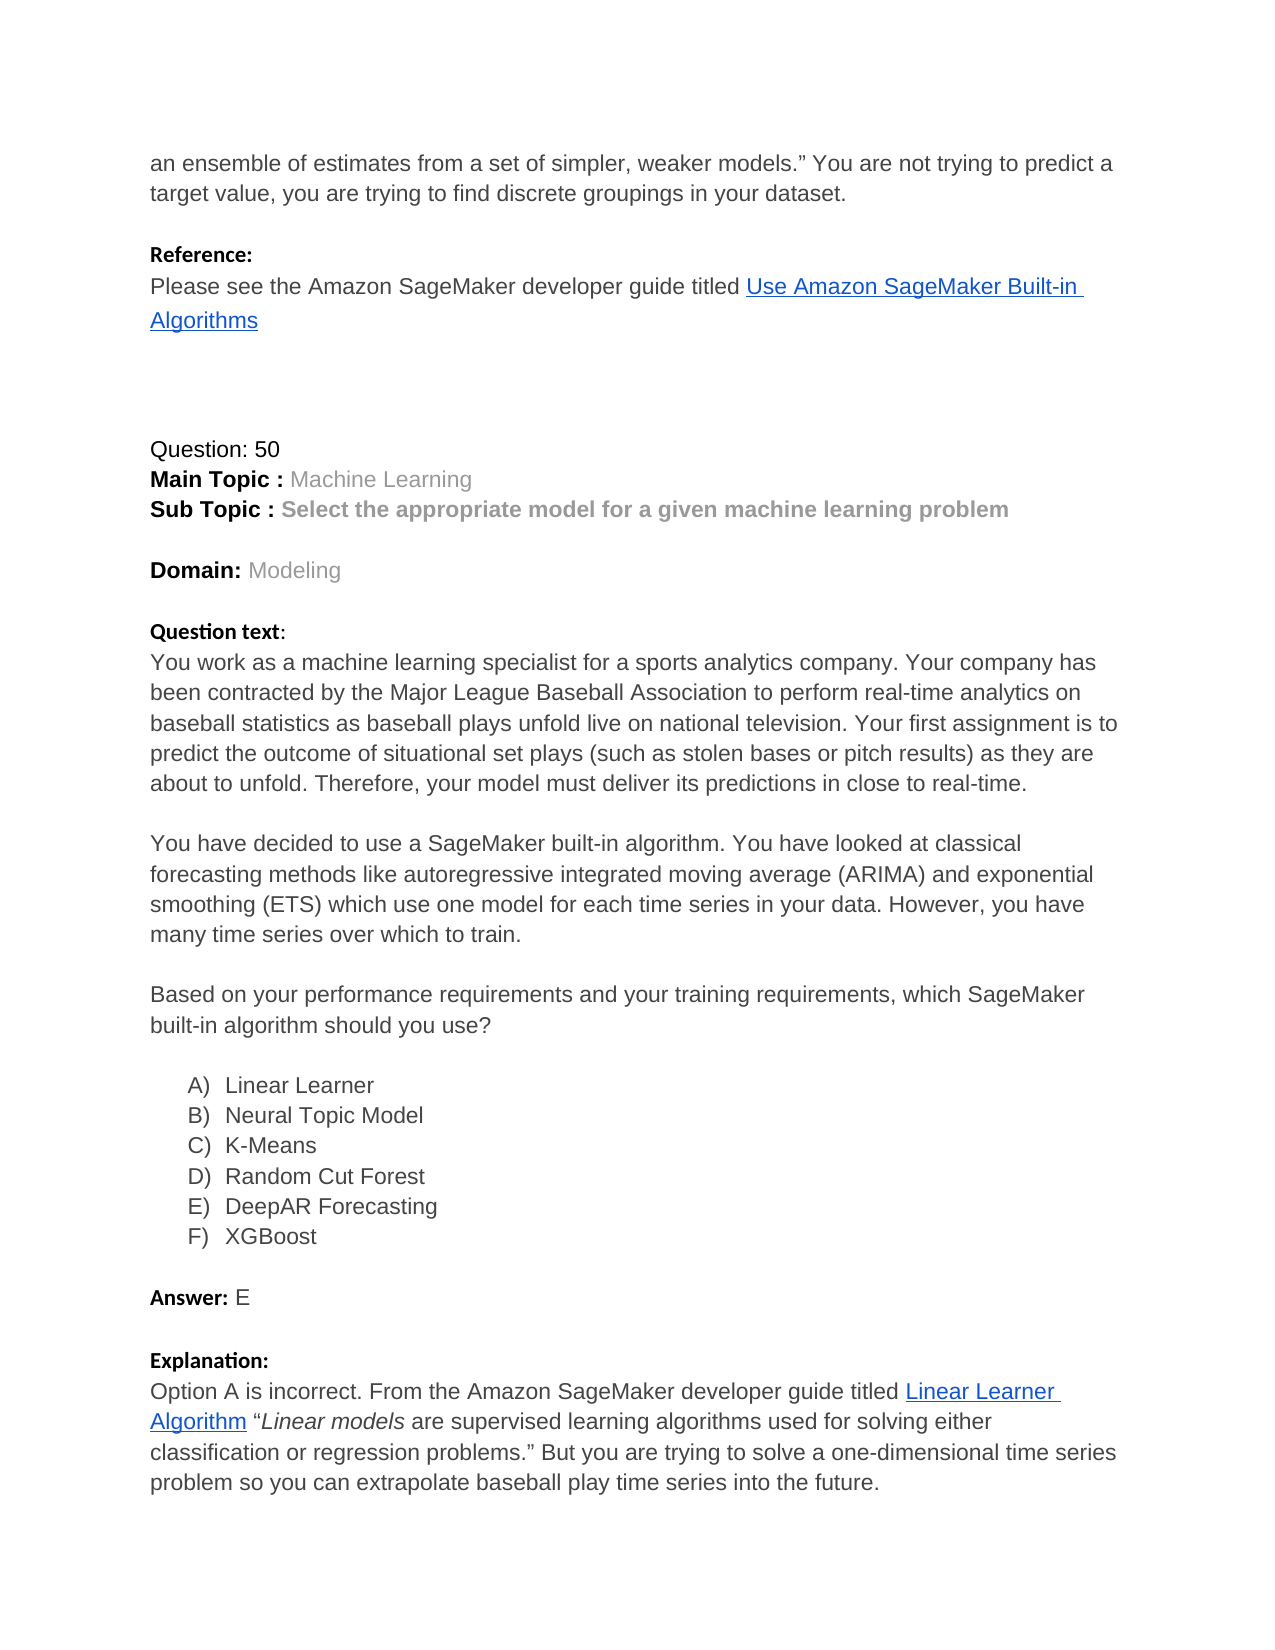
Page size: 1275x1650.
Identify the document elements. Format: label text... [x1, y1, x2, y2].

list K-Means [187, 1132, 1125, 1159]
text You have decided to use a SageMaker built-in algorithm. You have looked at classical forecasting methods like autoregressive integrated moving average (ARIMA) and exponential smoothing (ETS) which use one model for each time series in your data. However, you have many time series over which to train. [150, 830, 1125, 947]
list Neural Topic Model [187, 1102, 1125, 1129]
text Domain: Modeling [150, 557, 1125, 583]
text Option A is incorrect. From the Amazon SageMaker developer guide titled Linear Learner Algorithm “Linear models are supervised learning algorithms used for solving either classification or regression problems.” But you are trying to solve a one-dimensional time series problem so you can extrapolate baseball play time series into the future. [150, 1378, 1125, 1495]
list XGBoost [187, 1223, 1125, 1249]
text Based on your performance requirements and your training requirements, which SageMaker built-in algorithm should you use? [150, 981, 1125, 1038]
text Sub​ ​Topic​ ​:​ Select the appropriate model for a given machine learning problem [150, 496, 1125, 522]
text Explanation: [150, 1346, 1125, 1374]
text Reference: [150, 241, 1125, 269]
text You work as a machine learning specialist for a sports analytics company. Your company has been contracted by the Major League Baseball Association to perform real-time analytics on baseball statistics as baseball plays unfold live on national television. Your first assignment is to predict the outcome of situational set plays (such as stolen bases or pitch results) as they are about to unfold. Therefore, your model must deliver its predictions in close to real-time. [150, 649, 1125, 796]
list Linear Learner [187, 1072, 1125, 1098]
text Question text: [150, 617, 1125, 645]
text Answer: E [150, 1283, 1125, 1312]
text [150, 150, 1125, 207]
list DeepAR Forecasting [187, 1193, 1125, 1219]
list Random Cut Forest [187, 1163, 1125, 1189]
text Please see the Amazon SageMaker developer guide titled Use Amazon SageMaker Built-in Algorithms [150, 273, 1125, 333]
text Main​ ​Topic​ ​:​ Machine Learning [150, 466, 1125, 492]
text Question: 50 [150, 436, 1125, 462]
